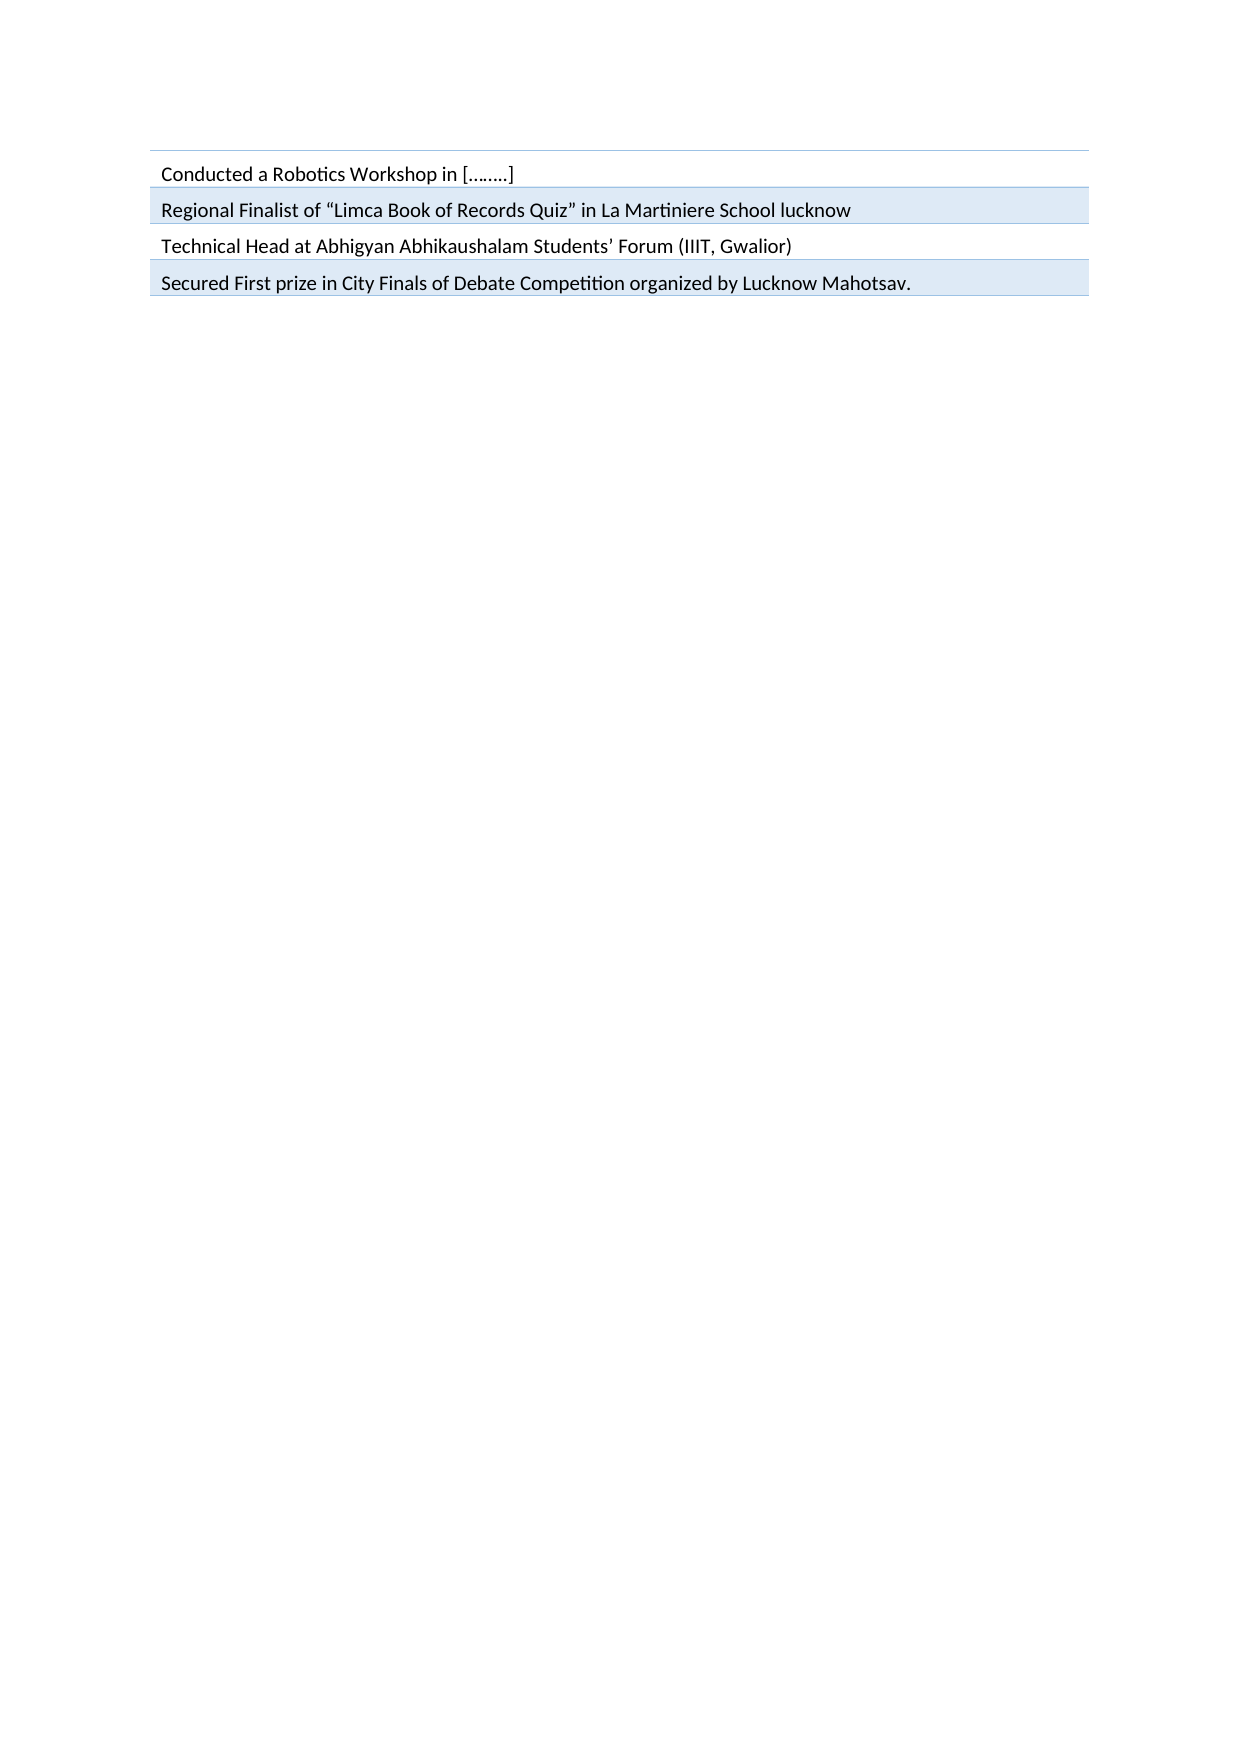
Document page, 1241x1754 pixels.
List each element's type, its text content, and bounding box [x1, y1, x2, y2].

table_cell Regional Finalist of “Limca Book of Records Quiz” in La Martiniere School lucknow [150, 188, 1089, 223]
table_cell Conducted a Robotics Workshop in [……..] [150, 151, 1089, 186]
table_cell Secured First prize in City Finals of Debate Competition organized by Lucknow Mahotsav. [150, 260, 1089, 295]
table_cell Technical Head at Abhigyan Abhikaushalam Students’ Forum (IIIT, Gwalior) [150, 224, 1089, 259]
